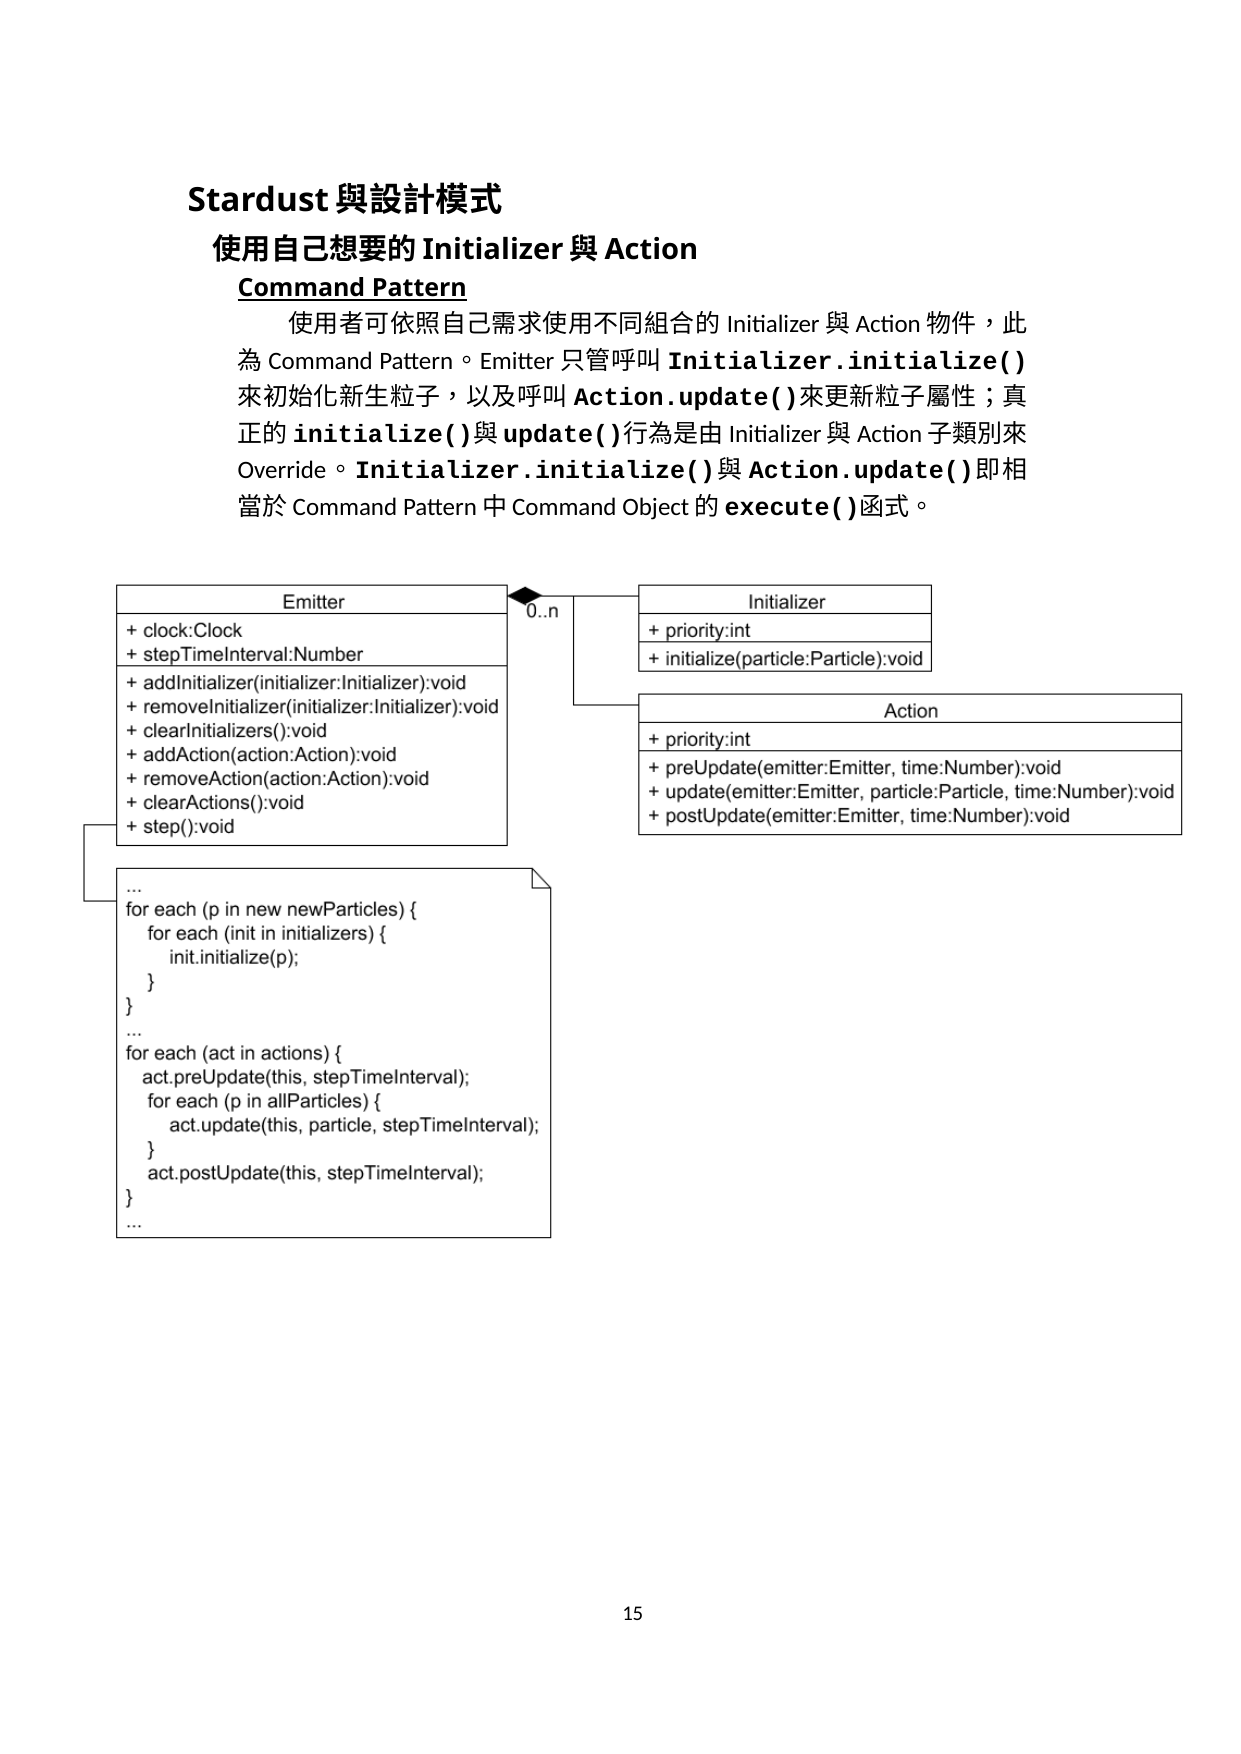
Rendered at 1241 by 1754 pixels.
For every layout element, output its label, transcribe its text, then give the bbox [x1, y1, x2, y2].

subtitle 使用自己想要的Initializer與Action [212, 225, 1028, 268]
subtitle Command Pattern [237, 270, 1003, 304]
subtitle Stardust與設計模式 [187, 173, 1053, 221]
text 使用者可依照自己需求使用不同組合的Initializer與Action物件，此為Command Pattern。Emitter只管呼叫Initializer.initialize()來初始化新生粒子，以及呼叫Action.update()來更新粒子屬性；真正的initialize()與update()行為是由Initializer與Action子類別來Override。Initializer.initialize()與Action.update()即相當於Command Pattern中Command Object的execute()函式。 [237, 304, 1028, 522]
picture [40, 553, 1203, 1260]
